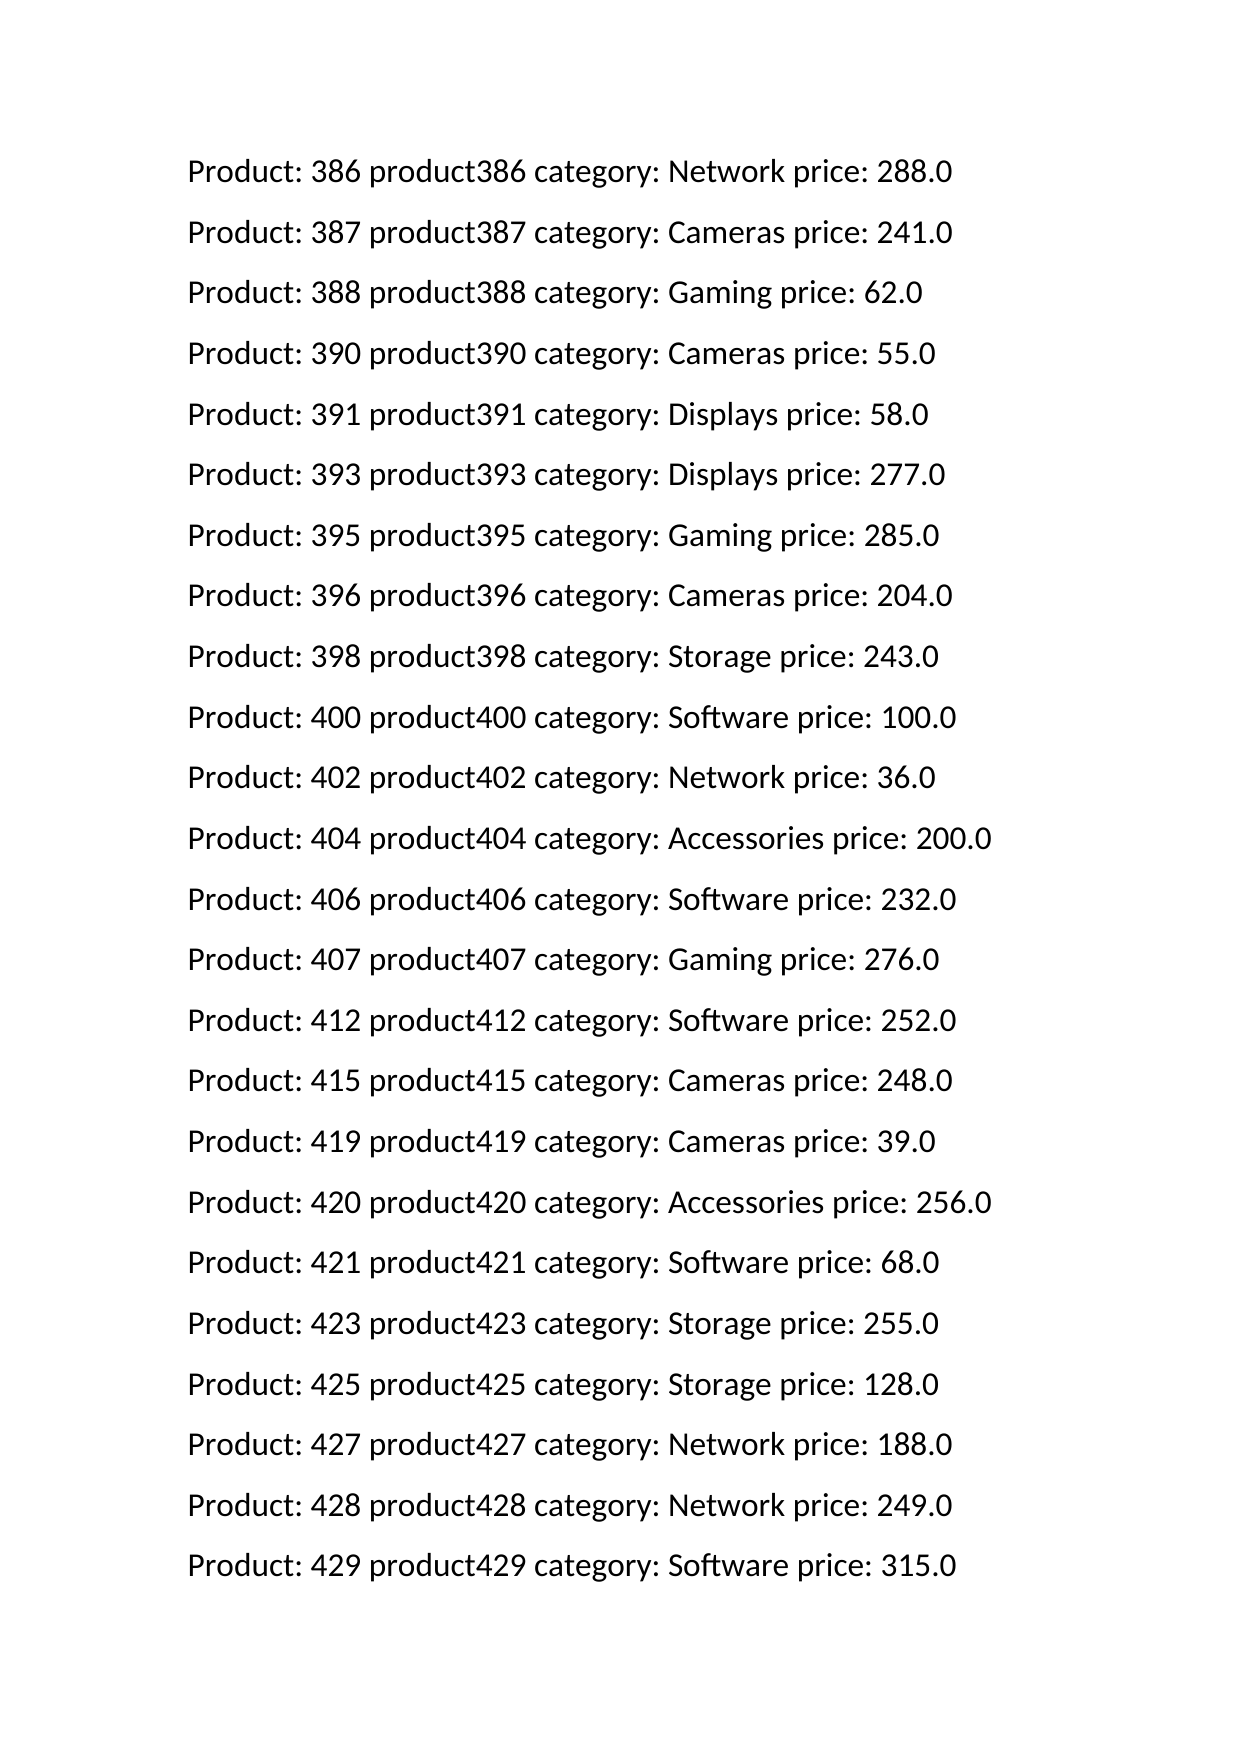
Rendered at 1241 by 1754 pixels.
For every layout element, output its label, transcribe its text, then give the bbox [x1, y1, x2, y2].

text Product: 419 product419 category: Cameras price: 39.0 [187, 1120, 1053, 1161]
text Product: 423 product423 category: Storage price: 255.0 [187, 1302, 1053, 1343]
text Product: 395 product395 category: Gaming price: 285.0 [187, 514, 1053, 554]
text Product: 400 product400 category: Software price: 100.0 [187, 696, 1053, 736]
text Product: 390 product390 category: Cameras price: 55.0 [187, 332, 1053, 373]
text Product: 402 product402 category: Network price: 36.0 [187, 756, 1053, 797]
text Product: 425 product425 category: Storage price: 128.0 [187, 1362, 1053, 1403]
text Product: 388 product388 category: Gaming price: 62.0 [187, 271, 1053, 312]
text Product: 428 product428 category: Network price: 249.0 [187, 1484, 1053, 1524]
text Product: 391 product391 category: Displays price: 58.0 [187, 392, 1053, 433]
text Product: 429 product429 category: Software price: 315.0 [187, 1544, 1053, 1585]
text Product: 393 product393 category: Displays price: 277.0 [187, 453, 1053, 494]
text Product: 420 product420 category: Accessories price: 256.0 [187, 1181, 1053, 1221]
text Product: 427 product427 category: Network price: 188.0 [187, 1423, 1053, 1464]
text Product: 386 product386 category: Network price: 288.0 [187, 150, 1053, 191]
text Product: 387 product387 category: Cameras price: 241.0 [187, 211, 1053, 251]
text Product: 412 product412 category: Software price: 252.0 [187, 999, 1053, 1039]
text Product: 415 product415 category: Cameras price: 248.0 [187, 1059, 1053, 1100]
text Product: 406 product406 category: Software price: 232.0 [187, 877, 1053, 918]
text Product: 421 product421 category: Software price: 68.0 [187, 1241, 1053, 1282]
text Product: 398 product398 category: Storage price: 243.0 [187, 635, 1053, 676]
text Product: 404 product404 category: Accessories price: 200.0 [187, 817, 1053, 858]
text Product: 396 product396 category: Cameras price: 204.0 [187, 574, 1053, 615]
text Product: 407 product407 category: Gaming price: 276.0 [187, 938, 1053, 979]
